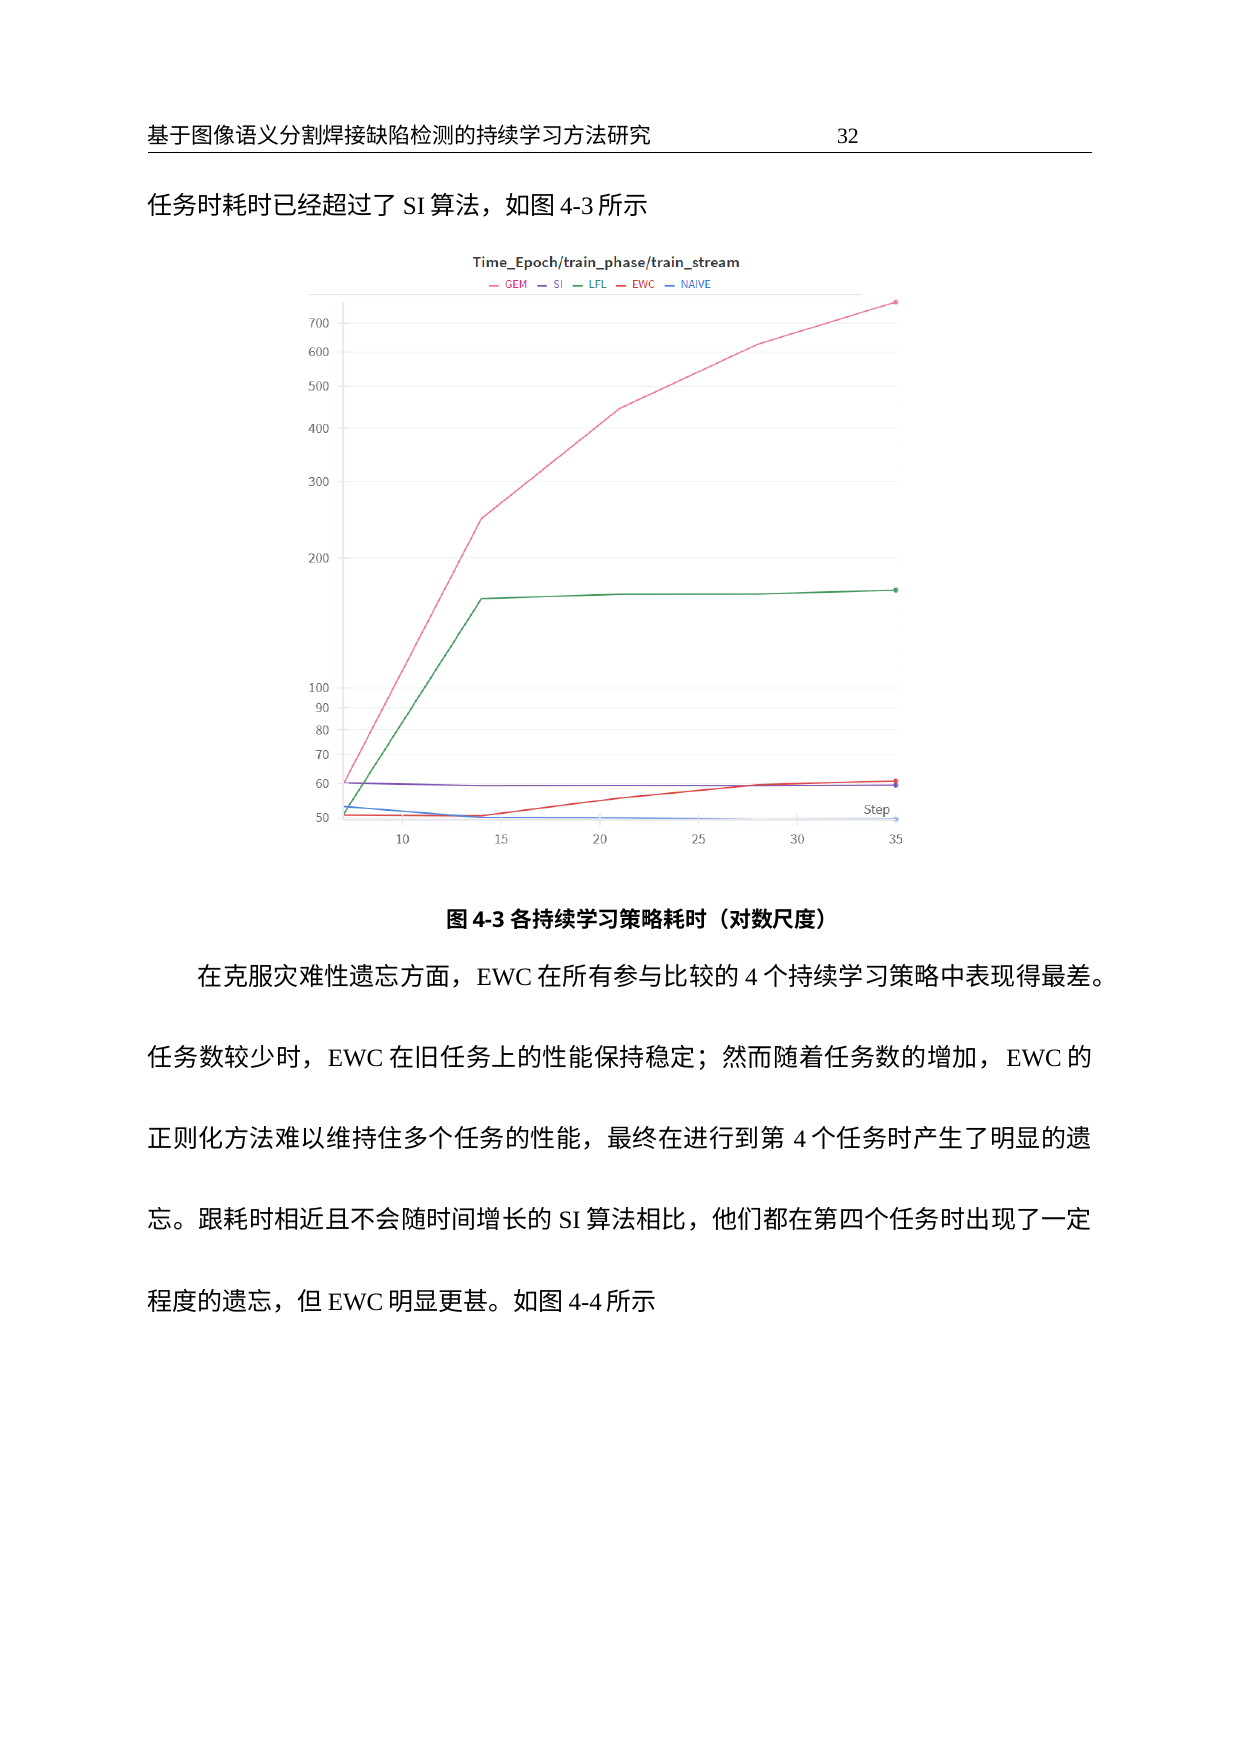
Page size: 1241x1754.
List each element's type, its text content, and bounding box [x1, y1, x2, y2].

text 在克服灾难性遗忘方面，EWC在所有参与比较的4个持续学习策略中表现得最差。任务数较少时，EWC在旧任务上的性能保持稳定；然而随着任务数的增加，EWC的正则化方法难以维持住多个任务的性能，最终在进行到第4个任务时产生了明显的遗忘。跟耗时相近且不会随时间增长的SI算法相比，他们都在第四个任务时出现了一定程度的遗忘，但EWC明显更甚。如图4-4所示 [148, 942, 1092, 1332]
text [148, 171, 1092, 236]
text 图4-3 各持续学习策略耗时（对数尺度） [148, 902, 1092, 934]
picture [303, 245, 937, 866]
